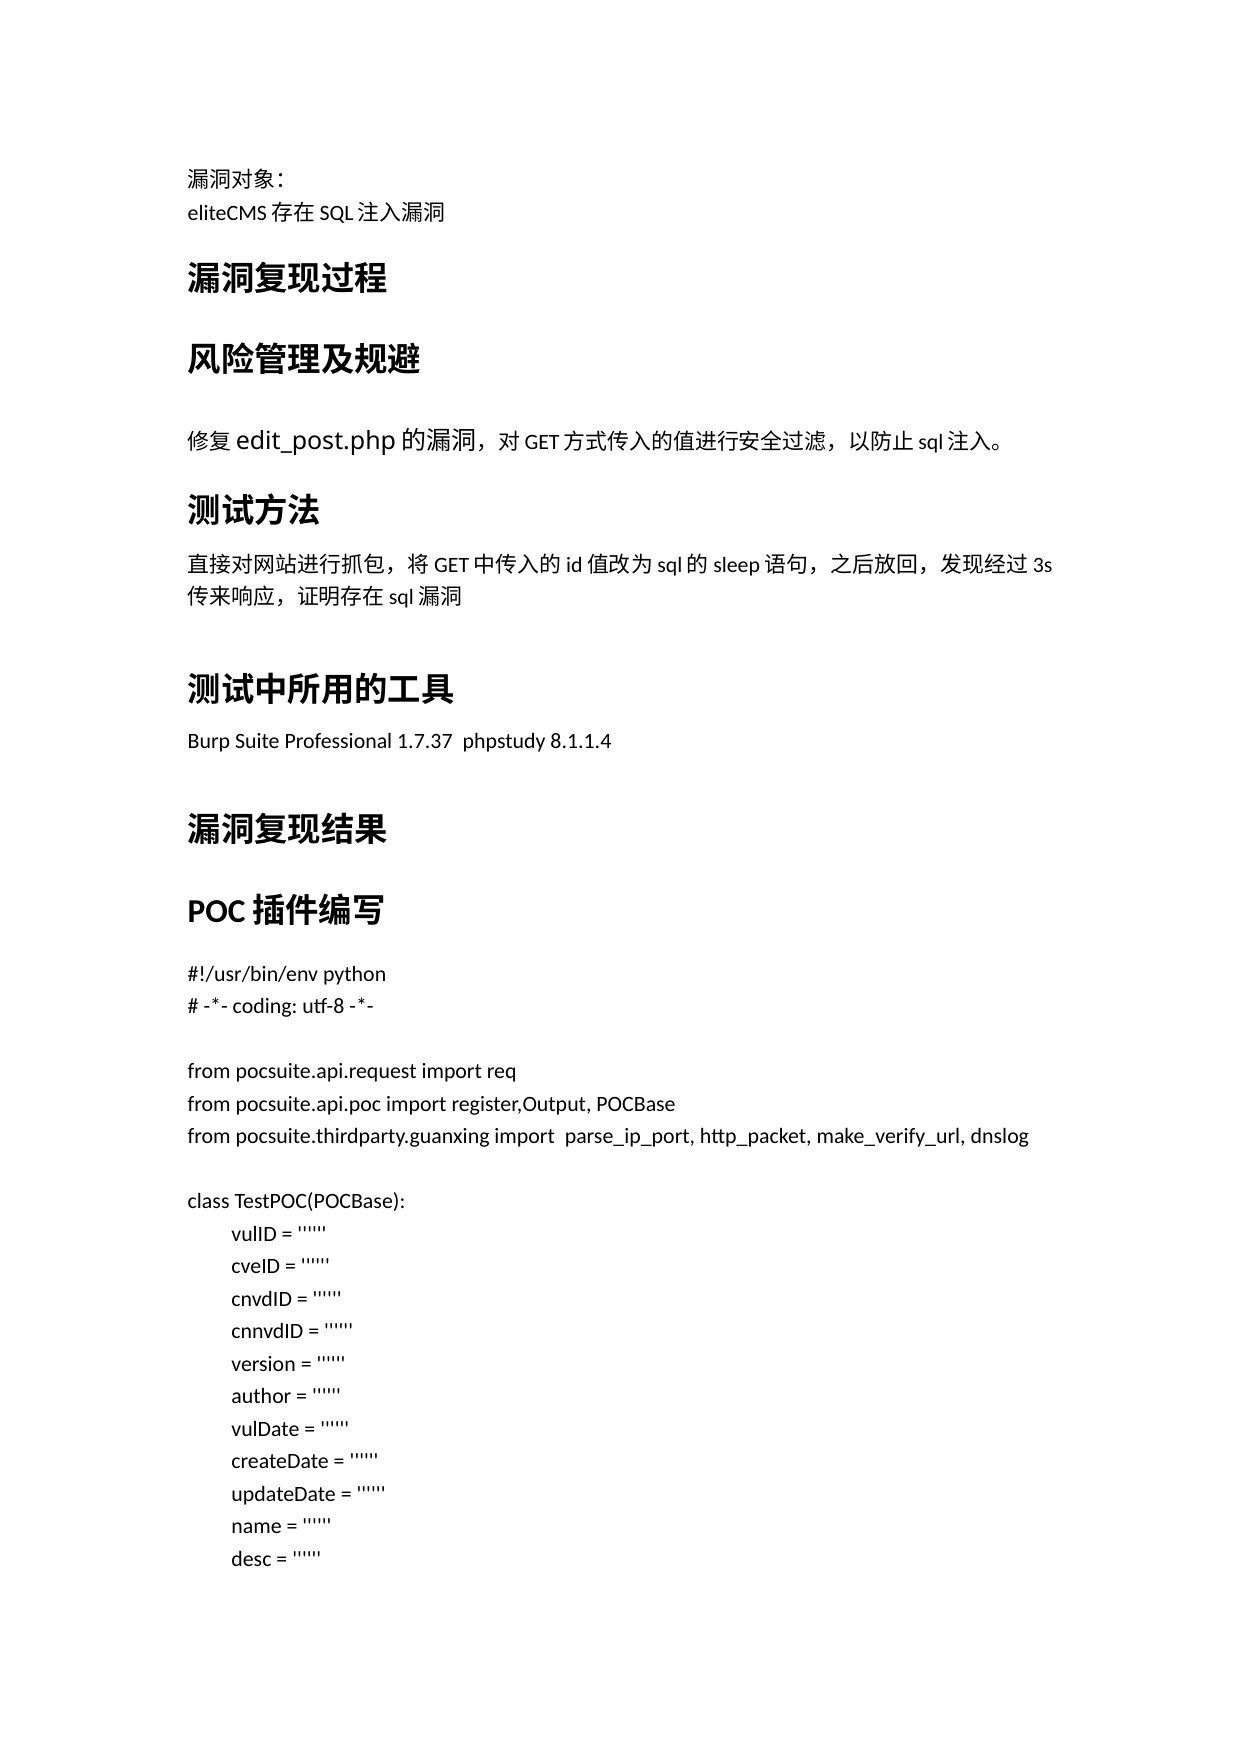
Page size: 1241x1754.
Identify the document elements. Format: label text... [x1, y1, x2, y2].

text cnnvdID = '''''' [187, 1314, 1053, 1347]
text #!/usr/bin/env python [187, 957, 1053, 989]
subtitle 风险管理及规避 [187, 324, 1053, 389]
text author = '''''' [187, 1379, 1053, 1412]
text from pocsuite.thirdparty.guanxing import parse_ip_port, http_packet, make_verify_url, dnslog [187, 1119, 1053, 1152]
text vulDate = '''''' [187, 1412, 1053, 1444]
text Burp Suite Professional 1.7.37 phpstudy 8.1.1.4 [187, 724, 1053, 757]
subtitle POC插件编写 [187, 876, 1053, 941]
text 漏洞对象： [187, 162, 1053, 194]
text from pocsuite.api.poc import register,Output, POCBase [187, 1087, 1053, 1119]
text cveID = '''''' [187, 1249, 1053, 1282]
subtitle 漏洞复现结果 [187, 794, 1053, 859]
text updateDate = '''''' [187, 1477, 1053, 1509]
text class TestPOC(POCBase): [187, 1184, 1053, 1217]
text from pocsuite.api.request import req [187, 1054, 1053, 1087]
subtitle 测试方法 [187, 476, 1053, 541]
subtitle 测试中所用的工具 [187, 654, 1053, 719]
text desc = '''''' [187, 1542, 1053, 1574]
subtitle 漏洞复现过程 [187, 243, 1053, 308]
text 修复edit_post.php的漏洞，对GET方式传入的值进行安全过滤，以防止sql注入。 [187, 406, 1053, 471]
text version = '''''' [187, 1347, 1053, 1379]
text 直接对网站进行抓包，将GET中传入的id值改为sql的sleep语句，之后放回，发现经过3s传来响应，证明存在sql漏洞 [187, 546, 1053, 611]
text eliteCMS存在SQL注入漏洞 [187, 194, 1053, 227]
text vulID = '''''' [187, 1217, 1053, 1249]
text createDate = '''''' [187, 1444, 1053, 1477]
text # -*- coding: utf-8 -*- [187, 989, 1053, 1022]
text name = '''''' [187, 1509, 1053, 1542]
text cnvdID = '''''' [187, 1282, 1053, 1314]
